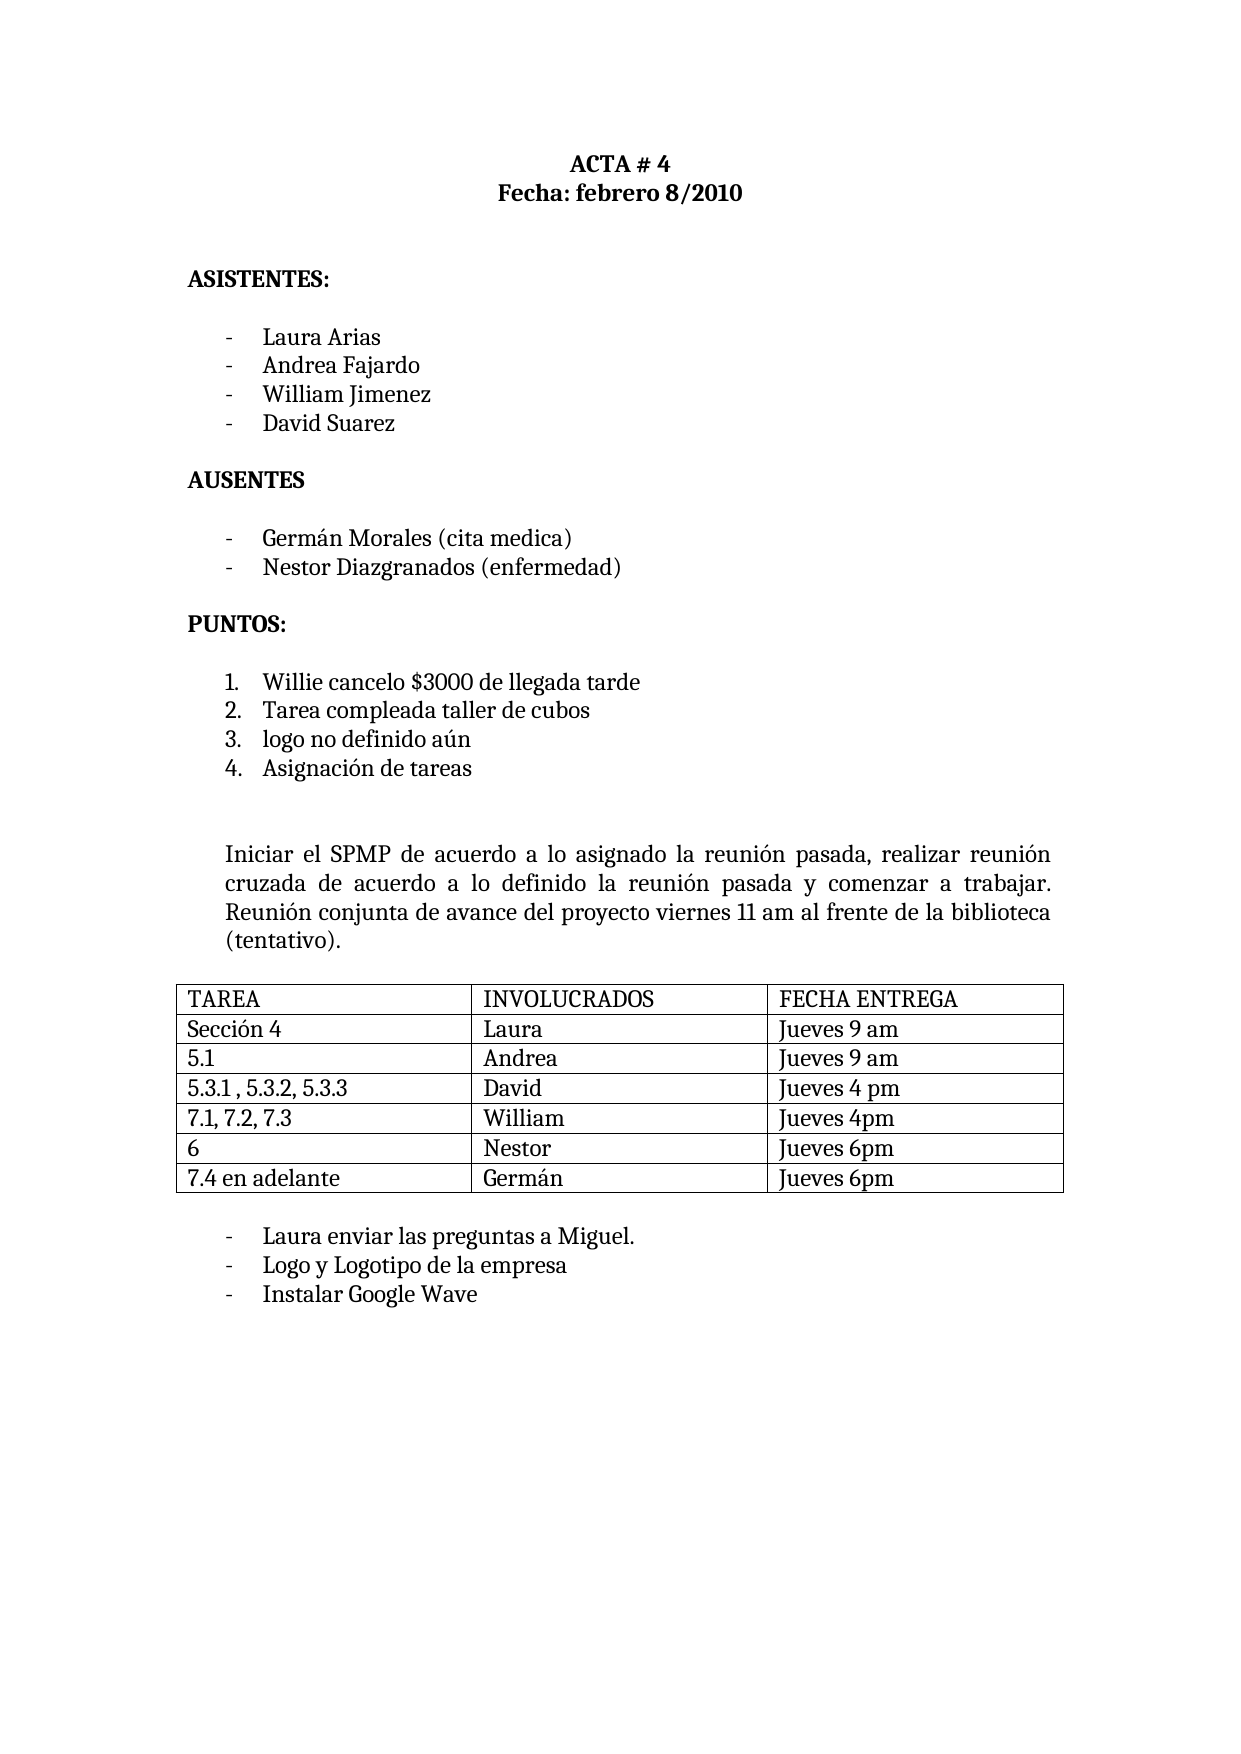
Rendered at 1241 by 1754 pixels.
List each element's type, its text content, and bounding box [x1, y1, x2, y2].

table_cell Jueves 6pm [768, 1134, 1063, 1162]
text Fecha: febrero 8/2010 [187, 179, 1053, 207]
list Logo y Logotipo de la empresa [225, 1251, 1053, 1279]
list Instalar Google Wave [225, 1279, 1053, 1308]
table_cell Jueves 6pm [768, 1164, 1063, 1192]
text AUSENTES [187, 466, 1053, 495]
text ASISTENTES: [187, 265, 1053, 294]
list William Jimenez [225, 380, 1053, 409]
list Andrea Fajardo [225, 351, 1053, 380]
table_header TAREA [177, 985, 471, 1013]
table_cell 5.3.1 , 5.3.2, 5.3.3 [177, 1074, 471, 1103]
list Laura enviar las preguntas a Miguel. [225, 1222, 1053, 1251]
table_header FECHA ENTREGA [768, 985, 1063, 1013]
text Iniciar el SPMP de acuerdo a lo asignado la reunión pasada, realizar reunión cruzada de acuerdo a lo definido la reunión pasada y comenzar a trabajar. Reunión conjunta de avance del proyecto viernes 11 am al frente de la biblioteca (tentativo). [225, 840, 1053, 955]
list logo no definido aún [225, 725, 1053, 754]
list Willie cancelo $3000 de llegada tarde [225, 667, 1053, 696]
text PUNTOS: [187, 610, 1053, 639]
table_cell Jueves 4 pm [768, 1074, 1063, 1103]
table_cell Jueves 9 am [768, 1044, 1063, 1073]
text ACTA # 4 [187, 150, 1053, 179]
table_cell Germán [472, 1164, 767, 1192]
list Germán Morales (cita medica) [225, 524, 1053, 552]
list Laura Arias [225, 322, 1053, 351]
table_cell Andrea [472, 1044, 767, 1073]
table_cell 7.1, 7.2, 7.3 [177, 1104, 471, 1133]
table_cell Nestor [472, 1134, 767, 1162]
list Nestor Diazgranados (enfermedad) [225, 552, 1053, 581]
list David Suarez [225, 409, 1053, 437]
table_cell Jueves 4pm [768, 1104, 1063, 1133]
table_cell 5.1 [177, 1044, 471, 1073]
table_cell Jueves 9 am [768, 1015, 1063, 1043]
table_cell 6 [177, 1134, 471, 1162]
list Tarea compleada taller de cubos [225, 696, 1053, 725]
table_cell Sección 4 [177, 1015, 471, 1043]
table_cell Laura [472, 1015, 767, 1043]
list Asignación de tareas [225, 754, 1053, 782]
table_cell William [472, 1104, 767, 1133]
table_cell David [472, 1074, 767, 1103]
table_header INVOLUCRADOS [472, 985, 767, 1013]
table_cell 7.4 en adelante [177, 1164, 471, 1192]
